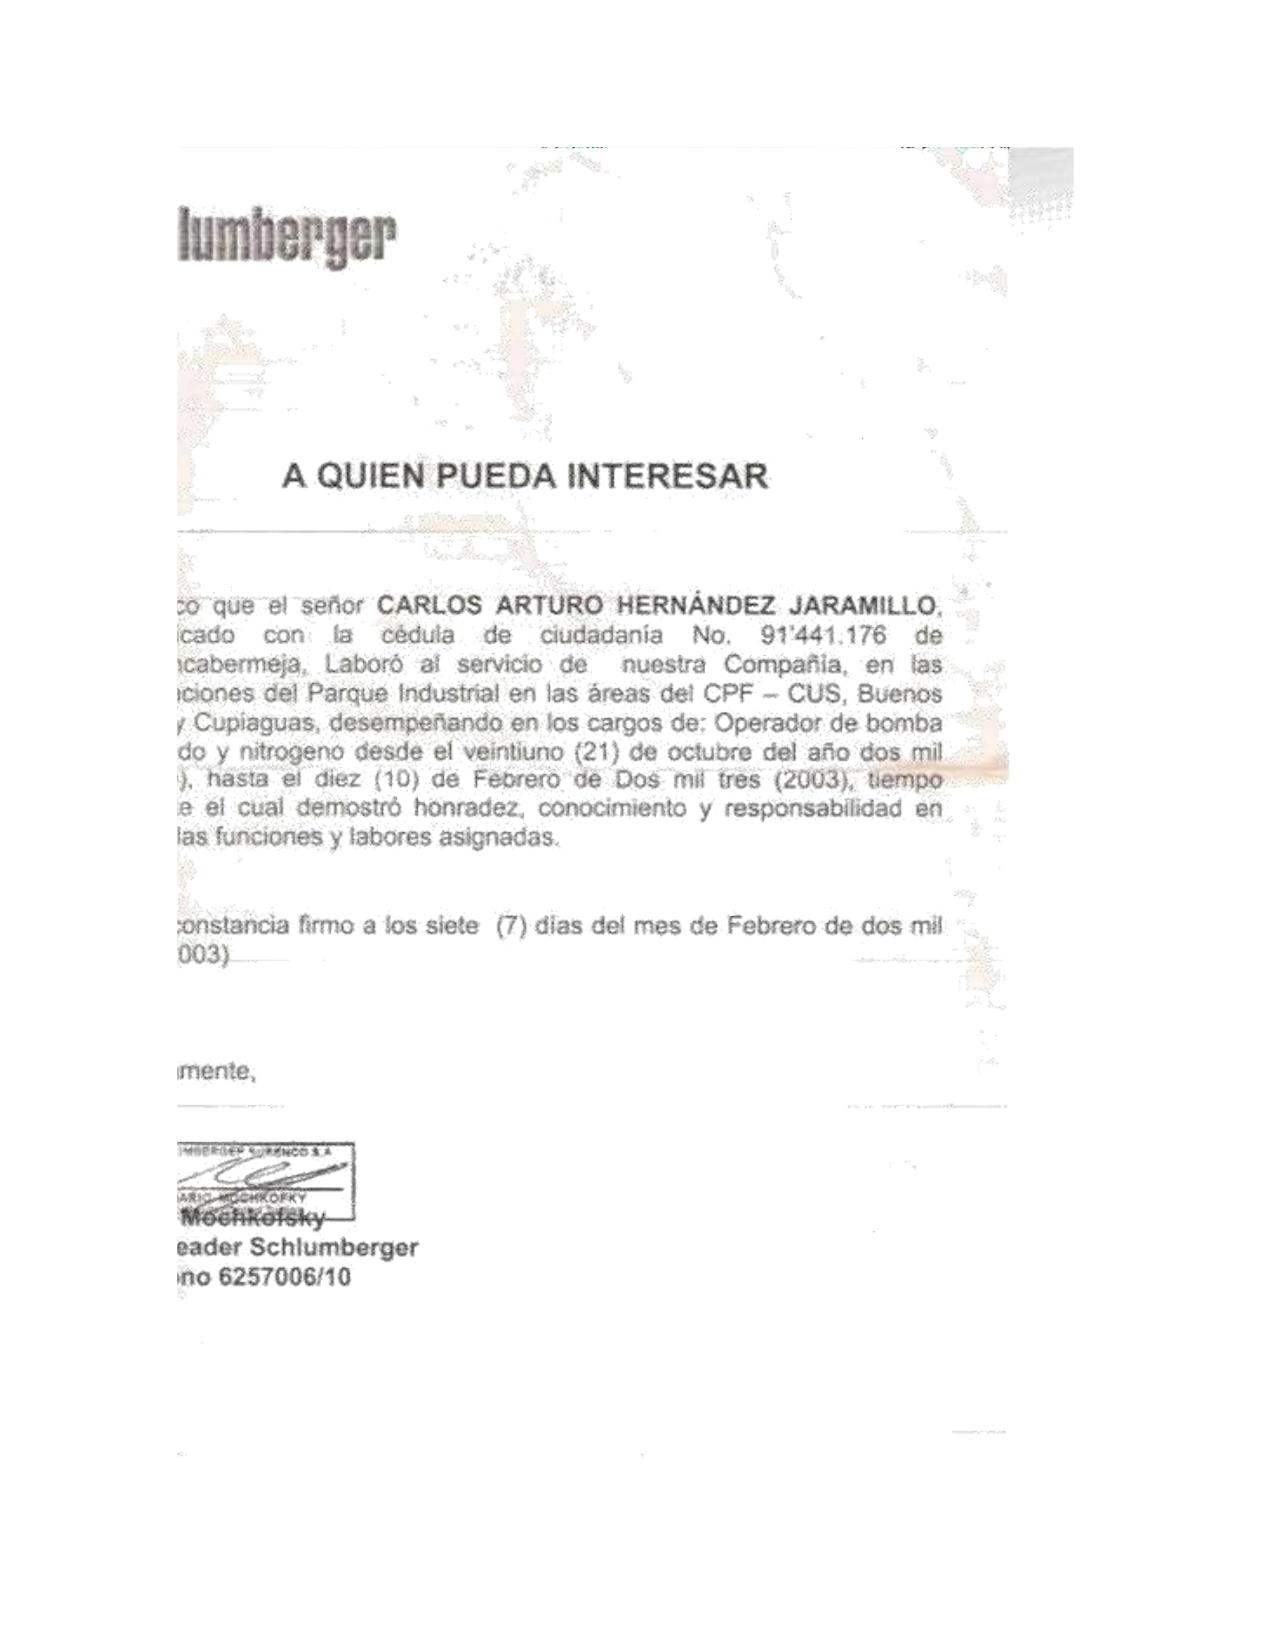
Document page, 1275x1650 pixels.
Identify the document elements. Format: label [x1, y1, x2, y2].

picture [177, 147, 1074, 1459]
